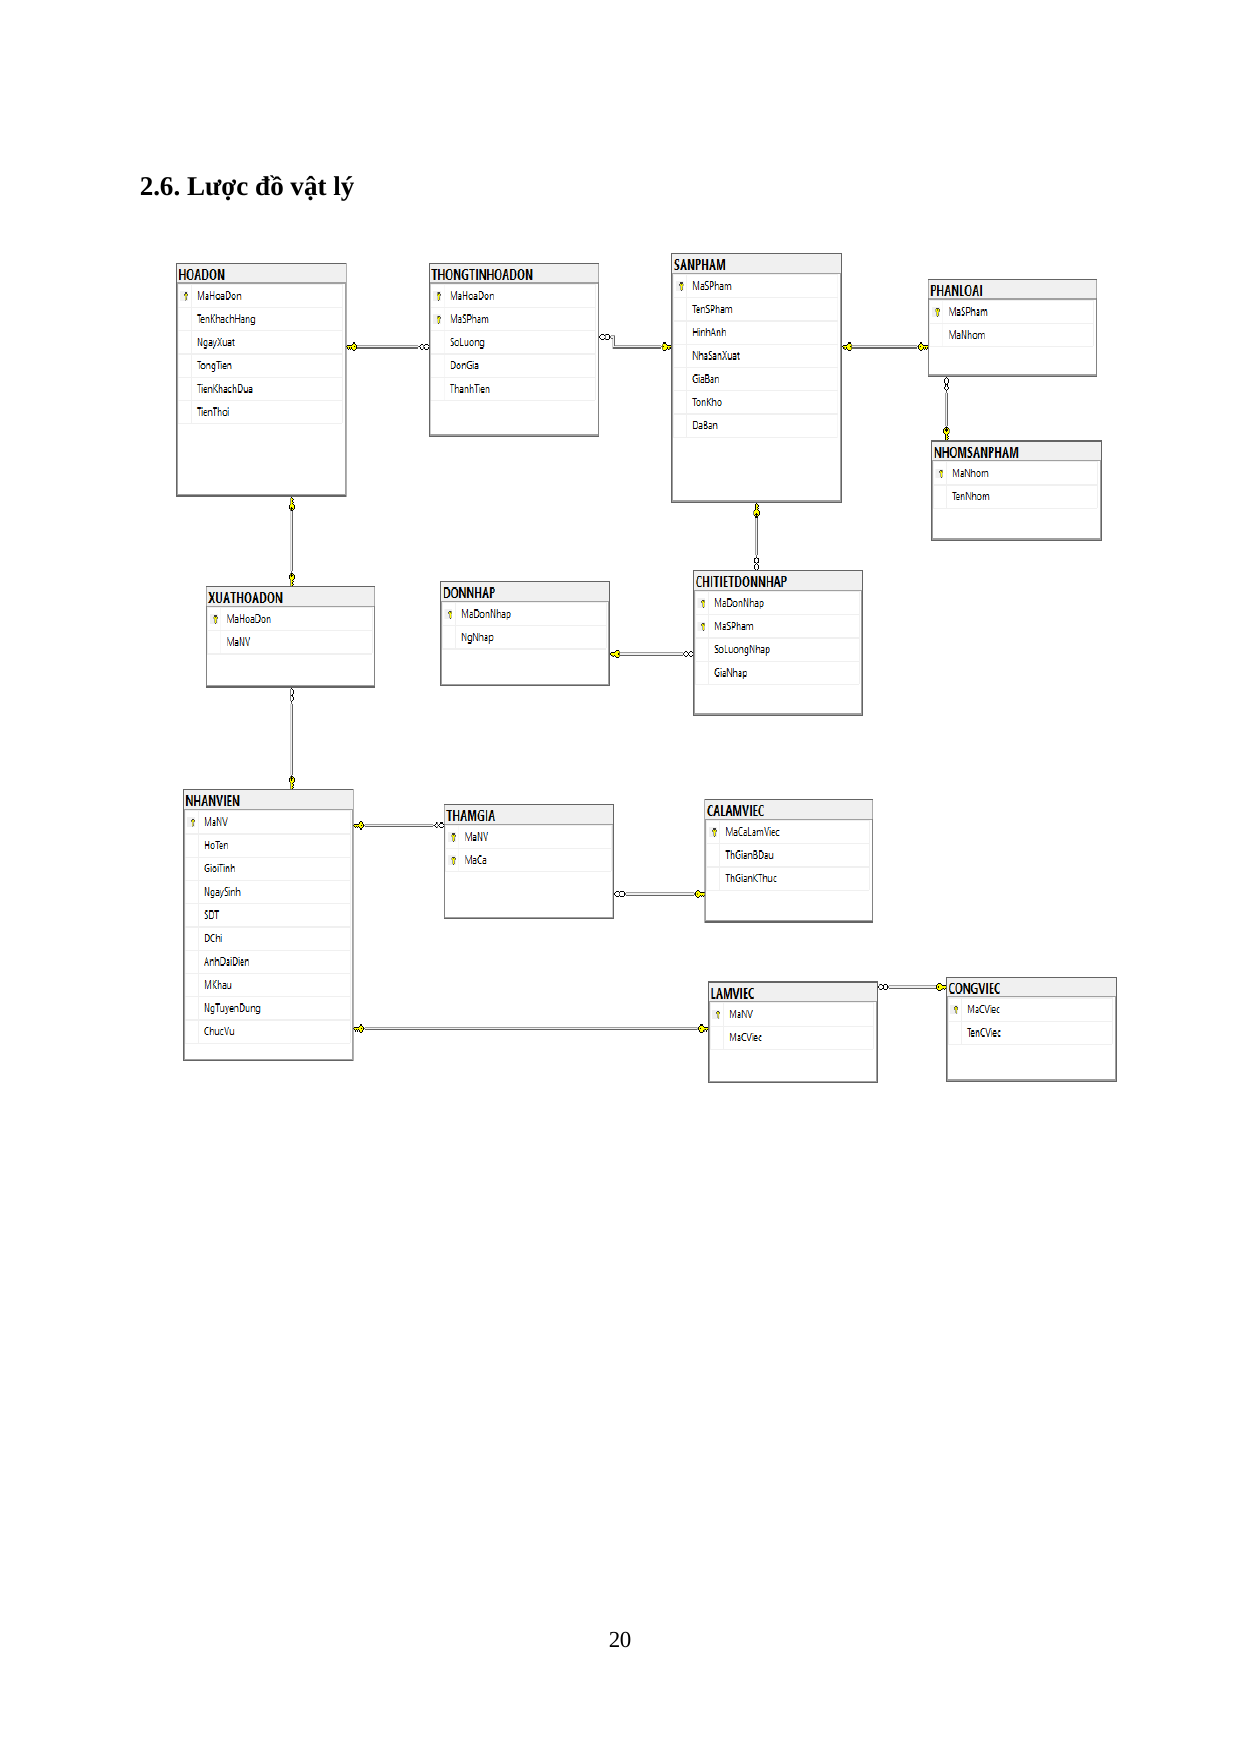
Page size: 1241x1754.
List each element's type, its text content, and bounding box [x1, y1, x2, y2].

text 2.6. Lược đồ vật lý [139, 170, 1102, 201]
picture [115, 212, 1153, 1097]
